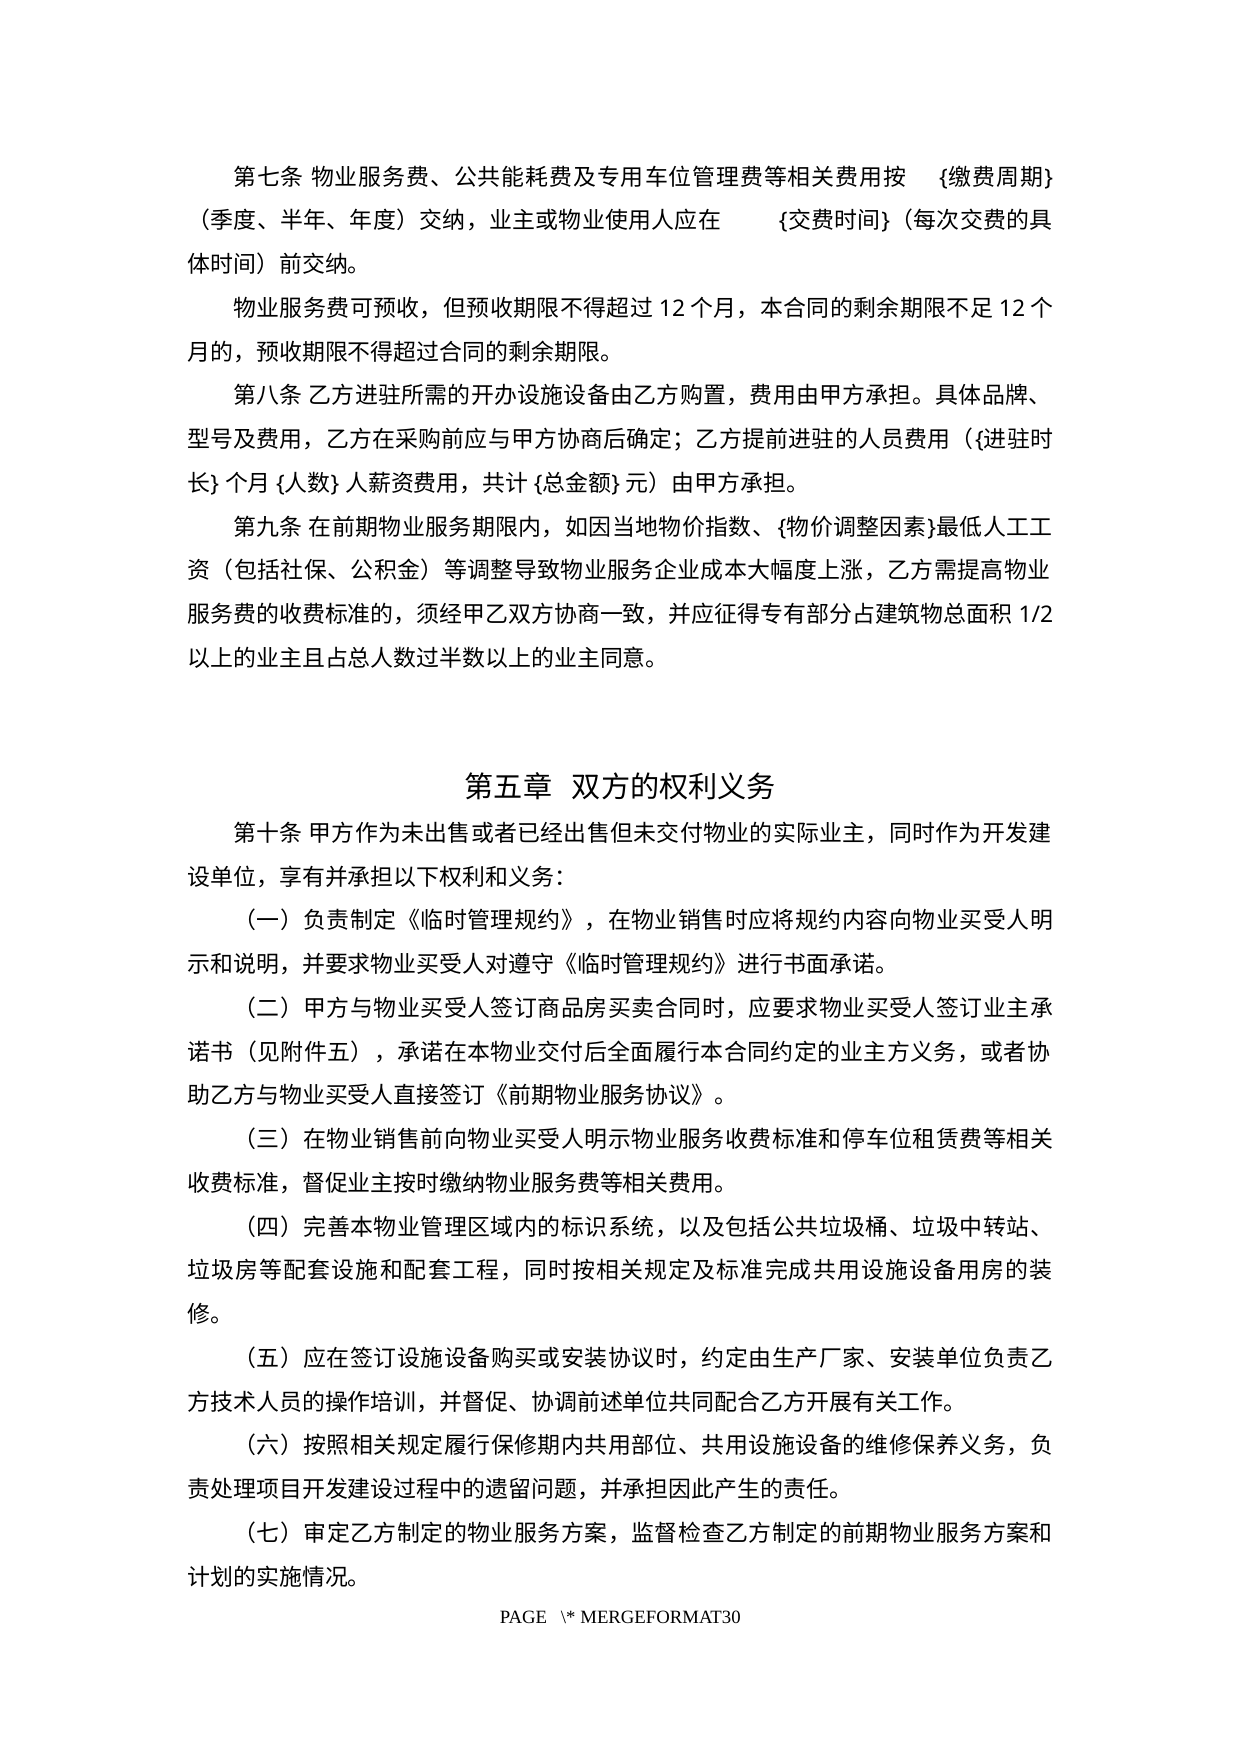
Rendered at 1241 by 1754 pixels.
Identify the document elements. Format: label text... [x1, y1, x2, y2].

text 第十条 甲方作为未出售或者已经出售但未交付物业的实际业主，同时作为开发建设单位，享有并承担以下权利和义务： [187, 806, 1053, 894]
text 第八条 乙方进驻所需的开办设施设备由乙方购置，费用由甲方承担。具体品牌、型号及费用，乙方在采购前应与甲方协商后确定；乙方提前进驻的人员费用（{进驻时长} 个月 {人数} 人薪资费用，共计 {总金额} 元）由甲方承担。 [187, 369, 1053, 500]
list 第五章 双方的权利义务 [187, 762, 1053, 806]
text （一）负责制定《临时管理规约》，在物业销售时应将规约内容向物业买受人明示和说明，并要求物业买受人对遵守《临时管理规约》进行书面承诺。 [187, 894, 1053, 981]
text （三）在物业销售前向物业买受人明示物业服务收费标准和停车位租赁费等相关收费标准，督促业主按时缴纳物业服务费等相关费用。 [187, 1112, 1053, 1200]
text 物业服务费可预收，但预收期限不得超过12个月，本合同的剩余期限不足12个月的，预收期限不得超过合同的剩余期限。 [187, 281, 1053, 369]
text （四）完善本物业管理区域内的标识系统，以及包括公共垃圾桶、垃圾中转站、垃圾房等配套设施和配套工程，同时按相关规定及标准完成共用设施设备用房的装修。 [187, 1200, 1053, 1331]
text 第七条 物业服务费、公共能耗费及专用车位管理费等相关费用按 {缴费周期}（季度、半年、年度）交纳，业主或物业使用人应在 {交费时间}（每次交费的具体时间）前交纳。 [187, 150, 1053, 281]
text （七）审定乙方制定的物业服务方案，监督检查乙方制定的前期物业服务方案和计划的实施情况。 [187, 1506, 1053, 1594]
text （五）应在签订设施设备购买或安装协议时，约定由生产厂家、安装单位负责乙方技术人员的操作培训，并督促、协调前述单位共同配合乙方开展有关工作。 [187, 1331, 1053, 1419]
text （六）按照相关规定履行保修期内共用部位、共用设施设备的维修保养义务，负责处理项目开发建设过程中的遗留问题，并承担因此产生的责任。 [187, 1419, 1053, 1506]
text 第九条 在前期物业服务期限内，如因当地物价指数、{物价调整因素}最低人工工资（包括社保、公积金）等调整导致物业服务企业成本大幅度上涨，乙方需提高物业服务费的收费标准的，须经甲乙双方协商一致，并应征得专有部分占建筑物总面积1/2以上的业主且占总人数过半数以上的业主同意。 [187, 500, 1053, 675]
text （二）甲方与物业买受人签订商品房买卖合同时，应要求物业买受人签订业主承诺书（见附件五），承诺在本物业交付后全面履行本合同约定的业主方义务，或者协助乙方与物业买受人直接签订《前期物业服务协议》。 [187, 981, 1053, 1112]
